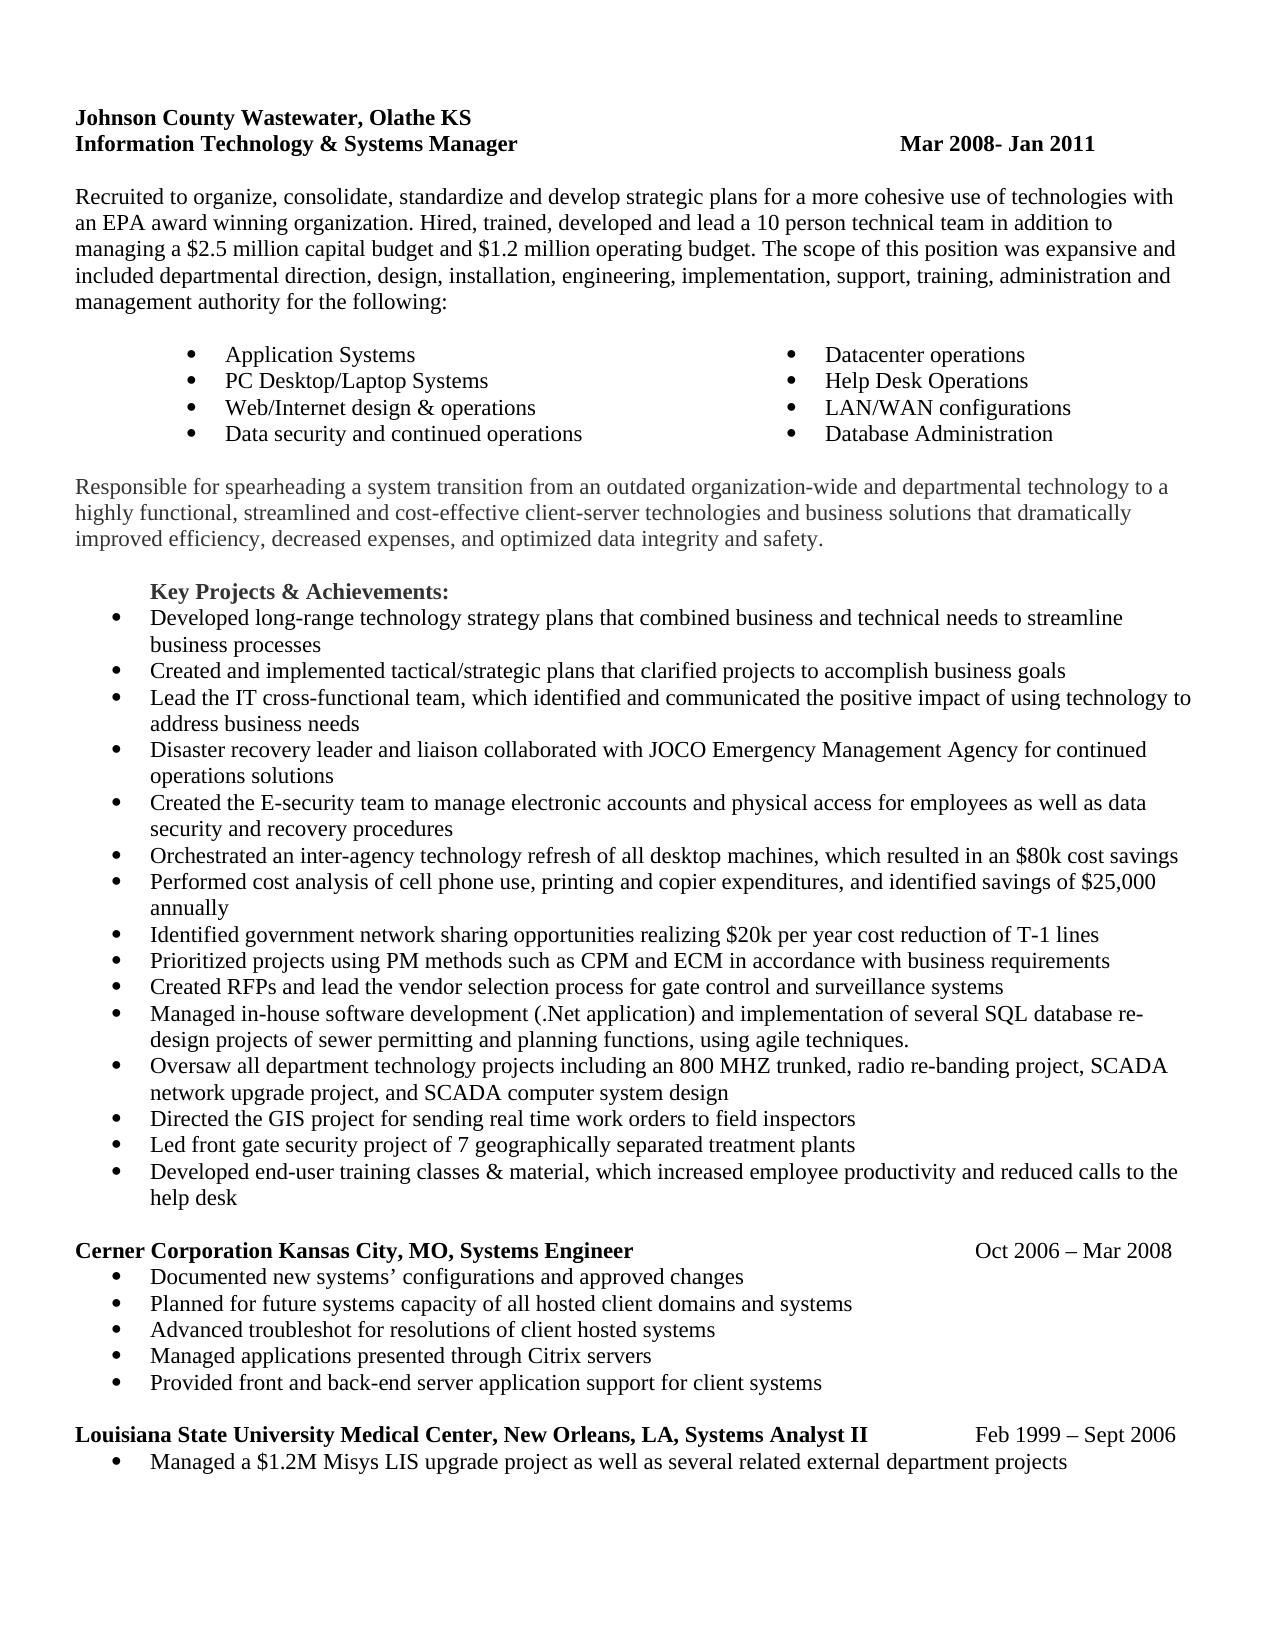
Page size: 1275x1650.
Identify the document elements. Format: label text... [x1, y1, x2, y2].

list Orchestrated an inter-agency technology refresh of all desktop machines, which resulted in an $80k cost savings [112, 842, 1200, 868]
list Managed a $1.2M Misys LIS upgrade project as well as several related external department projects [112, 1448, 1200, 1474]
list Datacenter operations [787, 341, 1200, 367]
list Database Administration [787, 420, 1200, 446]
text Cerner Corporation Kansas City, MO, Systems Engineer Oct 2006 – Mar 2008 [75, 1237, 1200, 1263]
text Responsible for spearheading a system transition from an outdated organization-wide and departmental technology to a highly functional, streamlined and cost-effective client-server technologies and business solutions that dramatically improved efficiency, decreased expenses, and optimized data integrity and safety. [75, 473, 1200, 552]
text Key Projects & Achievements: [75, 578, 1200, 604]
list Disaster recovery leader and liaison collaborated with JOCO Emergency Management Agency for continued operations solutions [112, 736, 1200, 789]
list LAN/WAN configurations [787, 394, 1200, 420]
list Developed long-range technology strategy plans that combined business and technical needs to streamline business processes [112, 604, 1200, 657]
list Created RFPs and lead the vendor selection process for gate control and surveillance systems [112, 973, 1200, 1000]
list Application Systems [187, 341, 600, 367]
list Data security and continued operations [187, 420, 600, 446]
text Louisiana State University Medical Center, New Orleans, LA, Systems Analyst II Feb 1999 – Sept 2006 [75, 1421, 1200, 1448]
list Web/Internet design & operations [187, 394, 600, 420]
list Provided front and back-end server application support for client systems [112, 1369, 1200, 1395]
text Recruited to organize, consolidate, standardize and develop strategic plans for a more cohesive use of technologies with an EPA award winning organization. Hired, trained, developed and lead a 10 person technical team in addition to managing a $2.5 million capital budget and $1.2 million operating budget. The scope of this position was expansive and included departmental direction, design, installation, engineering, implementation, support, training, administration and management authority for the following: [75, 183, 1200, 314]
list Prioritized projects using PM methods such as CPM and ECM in accordance with business requirements [112, 947, 1200, 973]
list Managed applications presented through Citrix servers [112, 1342, 1200, 1369]
list Led front gate security project of 7 geographically separated treatment plants [112, 1132, 1200, 1158]
text Johnson County Wastewater, Olathe KS Information Technology & Systems Manager Mar 2008- Jan 2011 [75, 104, 1200, 156]
list Performed cost analysis of cell phone use, printing and copier expenditures, and identified savings of $25,000 annually [112, 868, 1200, 921]
list Created the E-security team to manage electronic accounts and physical access for employees as well as data security and recovery procedures [112, 789, 1200, 842]
list Oversaw all department technology projects including an 800 MHZ trunked, radio re-banding project, SCADA network upgrade project, and SCADA computer system design [112, 1052, 1200, 1105]
list Developed end-user training classes & material, which increased employee productivity and reduced calls to the help desk [112, 1158, 1200, 1211]
list Documented new systems’ configurations and approved changes [112, 1263, 1200, 1290]
list Created and implemented tactical/strategic plans that clarified projects to accomplish business goals [112, 657, 1200, 683]
list PC Desktop/Laptop Systems [187, 367, 600, 394]
list Lead the IT cross-functional team, which identified and communicated the positive impact of using technology to address business needs [112, 683, 1200, 736]
list Advanced troubleshot for resolutions of client hosted systems [112, 1316, 1200, 1342]
list Managed in-house software development (.Net application) and implementation of several SQL database re-design projects of sewer permitting and planning functions, using agile techniques. [112, 1000, 1200, 1052]
list Help Desk Operations [787, 367, 1200, 394]
list Planned for future systems capacity of all hosted client domains and systems [112, 1290, 1200, 1316]
list Identified government network sharing opportunities realizing $20k per year cost reduction of T-1 lines [112, 921, 1200, 947]
list Directed the GIS project for sending real time work orders to field inspectors [112, 1105, 1200, 1132]
